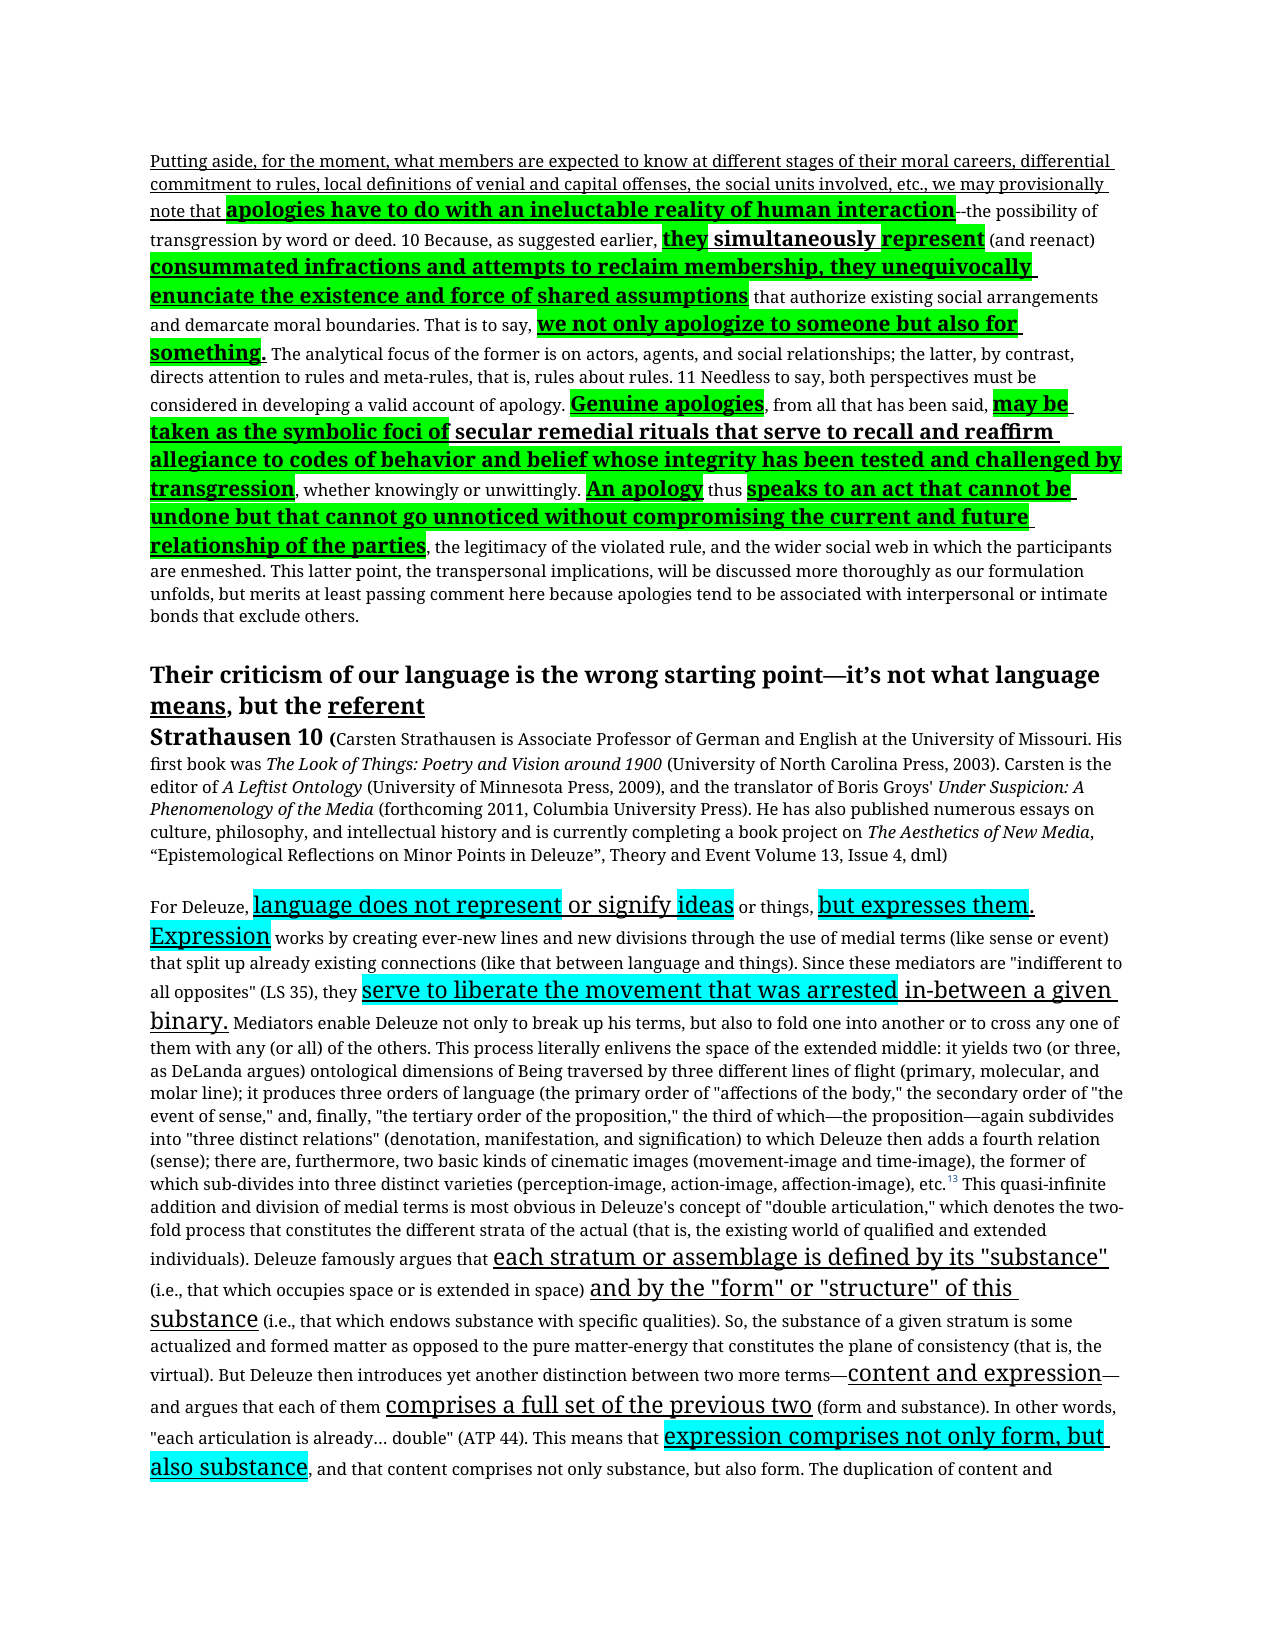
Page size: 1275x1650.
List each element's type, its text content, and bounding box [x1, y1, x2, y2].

text Strathausen 10 (Carsten Strathausen is Associate Professor of German and English at the University of Missouri. His first book was The Look of Things: Poetry and Vision around 1900 (University of North Carolina Press, 2003). Carsten is the editor of A Leftist Ontology (University of Minnesota Press, 2009), and the translator of Boris Groys' Under Suspicion: A Phenomenology of the Media (forthcoming 2011, Columbia University Press). He has also published numerous essays on culture, philosophy, and intellectual history and is currently completing a book project on The Aesthetics of New Media, “Epistemological Reflections on Minor Points in Deleuze”, Theory and Event Volume 13, Issue 4, dml) [150, 721, 1125, 866]
text Putting aside, for the moment, what members are expected to know at different stages of their moral careers, differential commitment to rules, local definitions of venial and capital offenses, the social units involved, etc., we may provisionally note that apologies have to do with an ineluctable reality of human interaction--the possibility of transgression by word or deed. 10 Because, as suggested earlier, they simultaneously represent (and reenact) consummated infractions and attempts to reclaim membership, they unequivocally enunciate the existence and force of shared assumptions that authorize existing social arrangements and demarcate moral boundaries. That is to say, we not only apologize to someone but also for something. The analytical focus of the former is on actors, agents, and social relationships; the latter, by contrast, directs attention to rules and meta-rules, that is, rules about rules. 11 Needless to say, both perspectives must be considered in developing a valid account of apology. Genuine apologies, from all that has been said, may be taken as the symbolic foci of secular remedial rituals that serve to recall and reaffirm allegiance to codes of behavior and belief whose integrity has been tested and challenged by transgression, whether knowingly or unwittingly. An apology thus speaks to an act that cannot be undone but that cannot go unnoticed without compromising the current and future relationship of the parties, the legitimacy of the violated rule, and the wider social web in which the participants are enmeshed. This latter point, the transpersonal implications, will be discussed more thoroughly as our formulation unfolds, but merits at least passing comment here because apologies tend to be associated with interpersonal or intimate bonds that exclude others. [150, 150, 1125, 627]
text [150, 889, 1125, 1482]
subtitle Their criticism of our language is the wrong starting point—it’s not what language means, but the referent [150, 659, 1125, 721]
